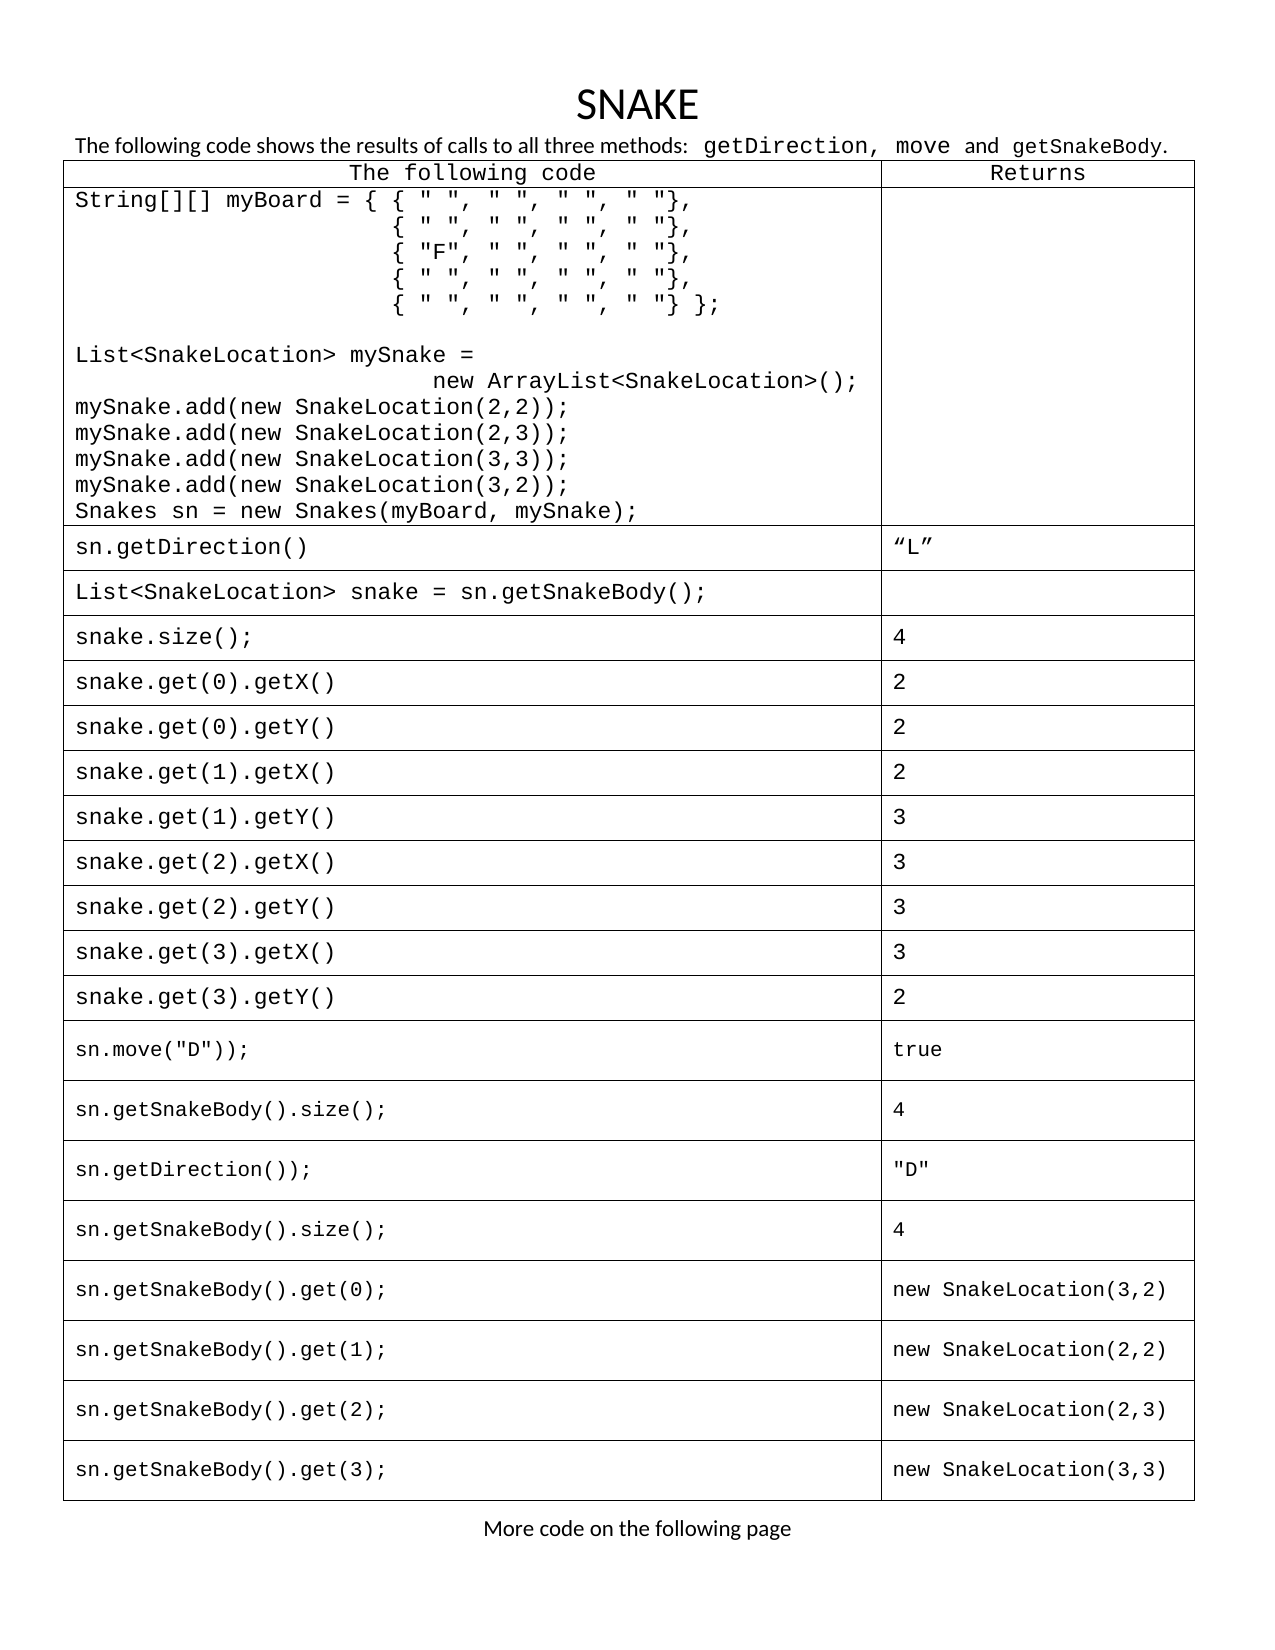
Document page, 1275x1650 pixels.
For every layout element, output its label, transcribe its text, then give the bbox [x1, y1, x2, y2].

table_cell snake.get(2).getY() [64, 886, 881, 930]
table_cell true [882, 1021, 1194, 1080]
table_cell [882, 188, 1194, 525]
table_cell snake.get(0).getX() [64, 661, 881, 705]
table_cell 4 [882, 616, 1194, 660]
table_cell sn.getSnakeBody().get(2); [64, 1381, 881, 1440]
table_cell snake.get(0).getY() [64, 706, 881, 750]
table_cell new SnakeLocation(3,3) [882, 1441, 1194, 1500]
table_cell sn.move("D")); [64, 1021, 881, 1080]
table_cell sn.getSnakeBody().get(3); [64, 1441, 881, 1500]
table_cell snake.get(1).getX() [64, 751, 881, 795]
table_cell sn.getSnakeBody().get(0); [64, 1261, 881, 1320]
table_cell sn.getSnakeBody().get(1); [64, 1321, 881, 1380]
table_cell 3 [882, 886, 1194, 930]
table_cell sn.getDirection()); [64, 1141, 881, 1200]
table_cell String[][] myBoard = { { " ", " ", " ", " "}, { " ", " ", " ", " "}, { "F", " ", " ", " "}, { " ", " ", " ", " "}, { " ", " ", " ", " "} }; List<SnakeLocation> mySnake = new ArrayList<SnakeLocation>(); mySnake.add(new SnakeLocation(2,2)); mySnake.add(new SnakeLocation(2,3)); mySnake.add(new SnakeLocation(3,3)); mySnake.add(new SnakeLocation(3,2)); Snakes sn = new Snakes(myBoard, mySnake); [64, 188, 881, 525]
table_cell new SnakeLocation(3,2) [882, 1261, 1194, 1320]
table_cell [882, 571, 1194, 615]
table_cell List<SnakeLocation> snake = sn.getSnakeBody(); [64, 571, 881, 615]
table_cell new SnakeLocation(2,3) [882, 1381, 1194, 1440]
table_cell sn.getSnakeBody().size(); [64, 1081, 881, 1140]
table_cell 2 [882, 976, 1194, 1020]
table_cell snake.get(3).getY() [64, 976, 881, 1020]
table_header The following code [64, 161, 881, 187]
table_cell snake.get(3).getX() [64, 931, 881, 975]
table_cell sn.getDirection() [64, 526, 881, 570]
table_cell snake.size(); [64, 616, 881, 660]
table_cell 3 [882, 841, 1194, 885]
table_cell "D" [882, 1141, 1194, 1200]
table_cell 2 [882, 706, 1194, 750]
table_cell 4 [882, 1201, 1194, 1260]
table_cell snake.get(2).getX() [64, 841, 881, 885]
table_cell 3 [882, 931, 1194, 975]
table_cell 4 [882, 1081, 1194, 1140]
table_cell snake.get(1).getY() [64, 796, 881, 840]
text More code on the following page [75, 1514, 1200, 1542]
table_cell sn.getSnakeBody().size(); [64, 1201, 881, 1260]
table_cell 2 [882, 751, 1194, 795]
table_cell “L” [882, 526, 1194, 570]
table_header Returns [882, 161, 1194, 187]
table_cell 3 [882, 796, 1194, 840]
text The following code shows the results of calls to all three methods: getDirection, move and getSnakeBody. [75, 131, 1200, 160]
table_cell new SnakeLocation(2,2) [882, 1321, 1194, 1380]
table_cell 2 [882, 661, 1194, 705]
